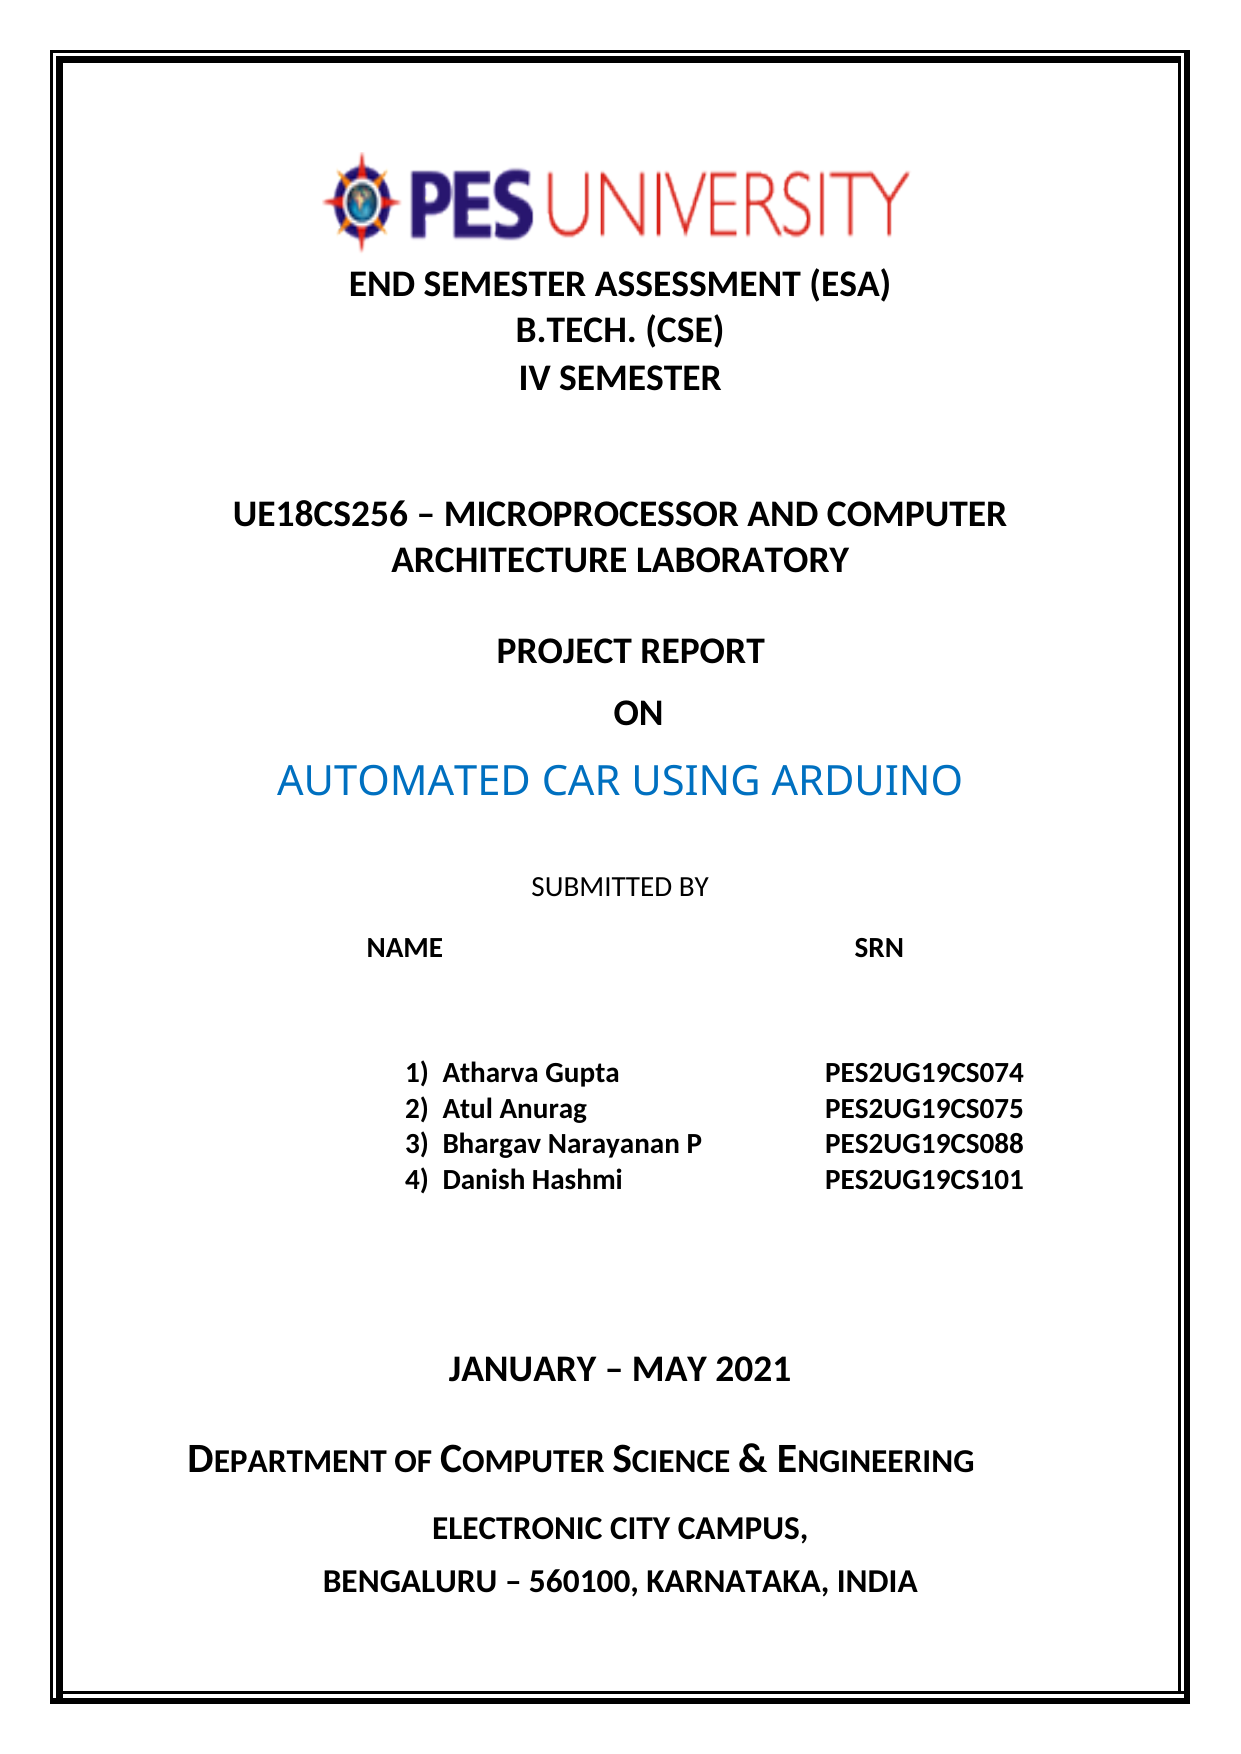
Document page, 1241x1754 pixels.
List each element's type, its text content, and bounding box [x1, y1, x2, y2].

text AUTOMATED CAR USING ARDUINO [150, 751, 1090, 808]
text UE18CS256 – MICROPROCESSOR AND COMPUTER ARCHITECTURE LABORATORY [150, 490, 1090, 581]
text BENGALURU – 560100, KARNATAKA, INDIA [312, 1560, 928, 1601]
picture [321, 152, 919, 259]
text DEPARTMENT OF COMPUTER SCIENCE & ENGINEERING [150, 1432, 983, 1483]
list Atharva Gupta PES2UG19CS074 [405, 1054, 1090, 1090]
list Atul Anurag PES2UG19CS075 [405, 1090, 1090, 1125]
text ELECTRONIC CITY CAMPUS, [312, 1507, 928, 1548]
text NAME SRN [160, 929, 1090, 964]
text IV SEMESTER [312, 354, 928, 400]
text PROJECT REPORT [150, 627, 1095, 673]
text SUBMITTED BY [312, 868, 928, 904]
list Danish Hashmi PES2UG19CS101 [405, 1161, 1090, 1197]
text JANUARY – MAY 2021 [312, 1345, 928, 1391]
list Bhargav Narayanan P PES2UG19CS088 [405, 1125, 1090, 1161]
text END SEMESTER ASSESSMENT (ESA) B.TECH. (CSE) [312, 260, 928, 352]
text ON [375, 689, 674, 735]
